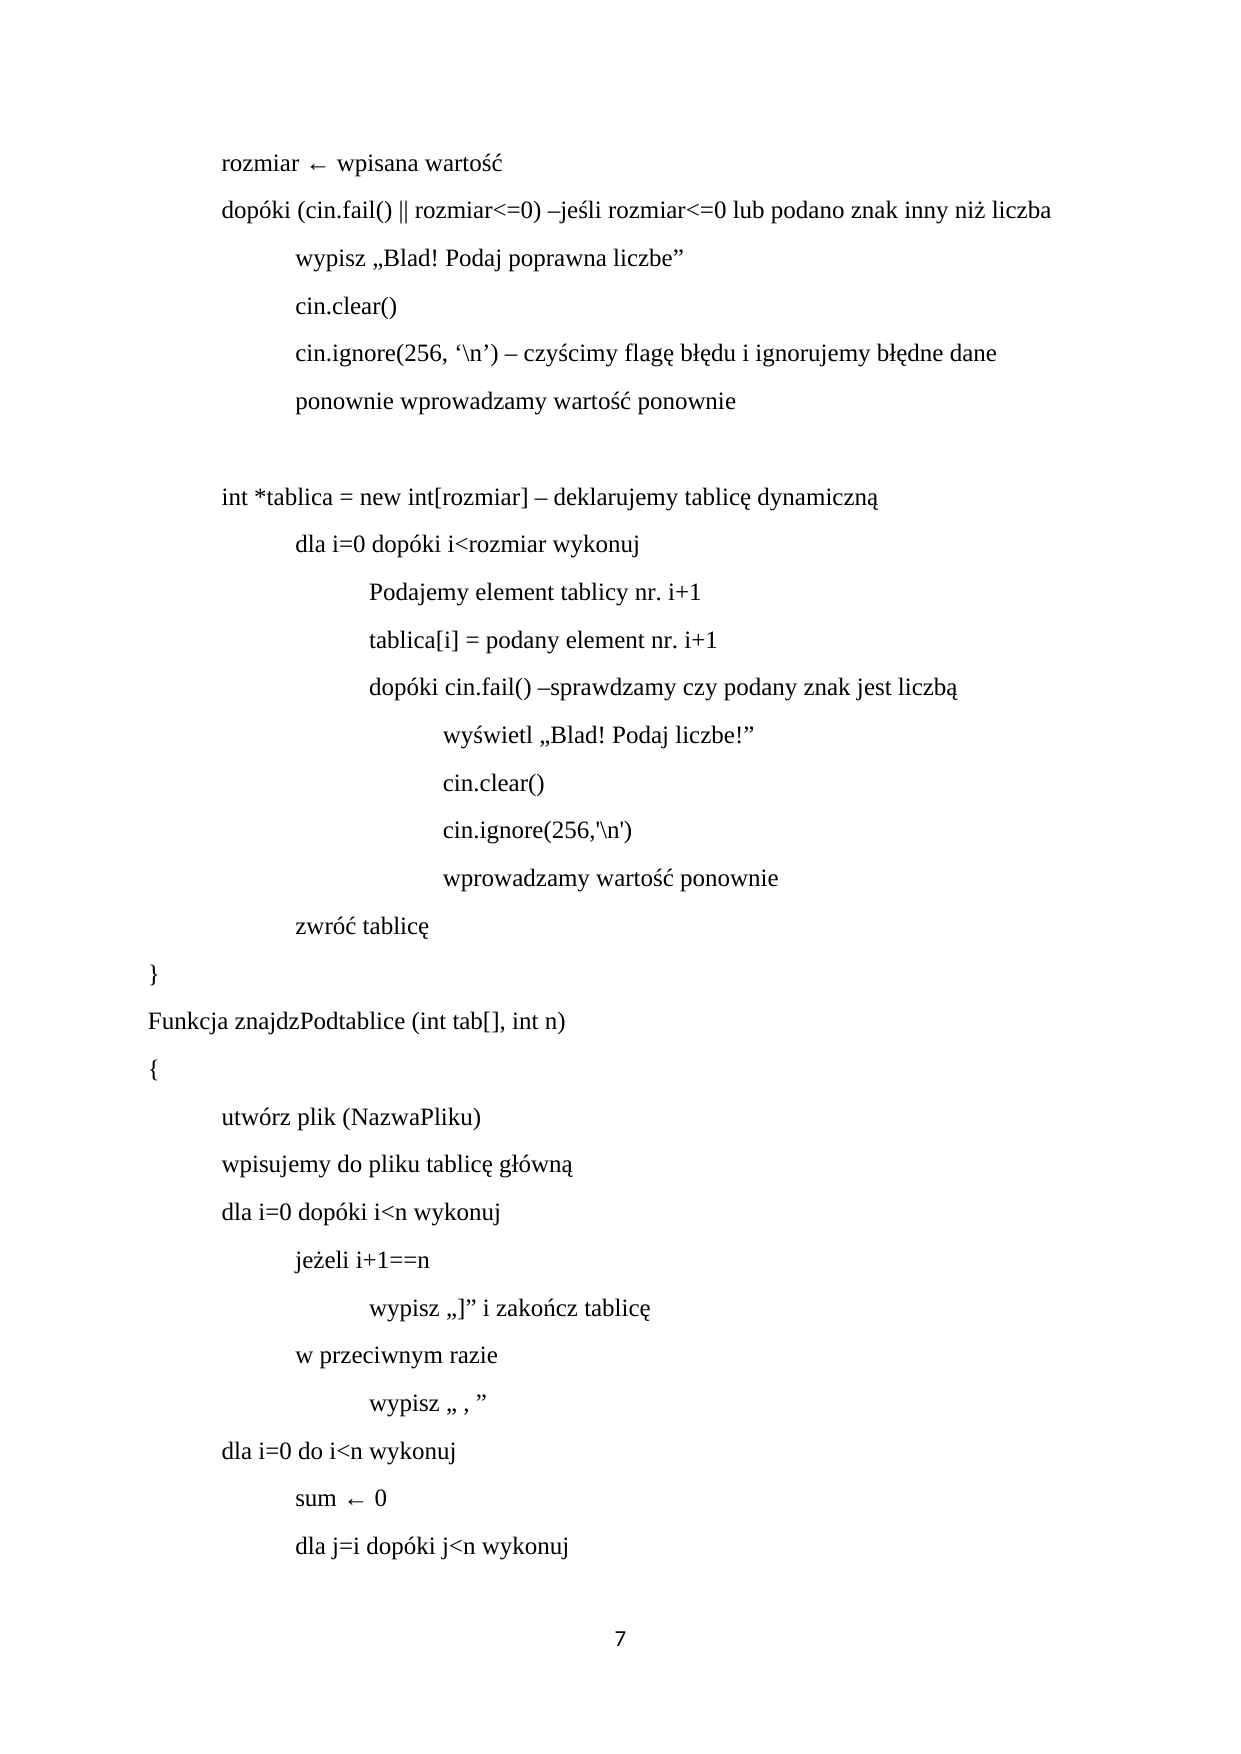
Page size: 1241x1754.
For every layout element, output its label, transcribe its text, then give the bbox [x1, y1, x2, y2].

text } [148, 959, 1093, 987]
text wprowadzamy wartość ponownie [148, 863, 1093, 892]
text tablica[i] = podany element nr. i+1 [148, 625, 1093, 653]
text rozmiar ← wpisana wartość [148, 148, 1093, 176]
text w przeciwnym razie [148, 1340, 1093, 1369]
text ponownie wprowadzamy wartość ponownie [148, 386, 1093, 415]
text sum ← 0 [148, 1483, 1093, 1512]
text dla i=0 dopóki i<rozmiar wykonuj [148, 529, 1093, 558]
text wypisz „]” i zakończ tablicę [295, 1293, 1093, 1321]
text dopóki cin.fail() –sprawdzamy czy podany znak jest liczbą [148, 672, 1093, 701]
text wypisz „ , ” [148, 1388, 1093, 1417]
text int *tablica = new int[rozmiar] – deklarujemy tablicę dynamiczną [148, 482, 1093, 510]
text dla i=0 do i<n wykonuj [148, 1436, 1093, 1464]
text wypisz „Blad! Podaj poprawna liczbe” [148, 243, 1093, 272]
text dla j=i dopóki j<n wykonuj [148, 1531, 1093, 1560]
text dla i=0 dopóki i<n wykonuj [148, 1197, 1093, 1226]
text cin.ignore(256, ‘\n’) – czyścimy flagę błędu i ignorujemy błędne dane [148, 338, 1093, 367]
text jeżeli i+1==n [148, 1245, 1093, 1274]
text { [148, 1054, 1093, 1083]
text dopóki (cin.fail() || rozmiar<=0) –jeśli rozmiar<=0 lub podano znak inny niż liczba [148, 195, 1093, 224]
text utwórz plik (NazwaPliku) [148, 1102, 1093, 1131]
text wpisujemy do pliku tablicę główną [148, 1149, 1093, 1178]
text cin.clear() [148, 291, 1093, 319]
text zwróć tablicę [148, 911, 1093, 940]
text Podajemy element tablicy nr. i+1 [148, 577, 1093, 606]
text cin.clear() [148, 768, 1093, 797]
text wyświetl „Blad! Podaj liczbe!” [148, 720, 1093, 749]
text cin.ignore(256,'\n') [148, 816, 1093, 844]
text Funkcja znajdzPodtablice (int tab[], int n) [148, 1006, 1093, 1035]
